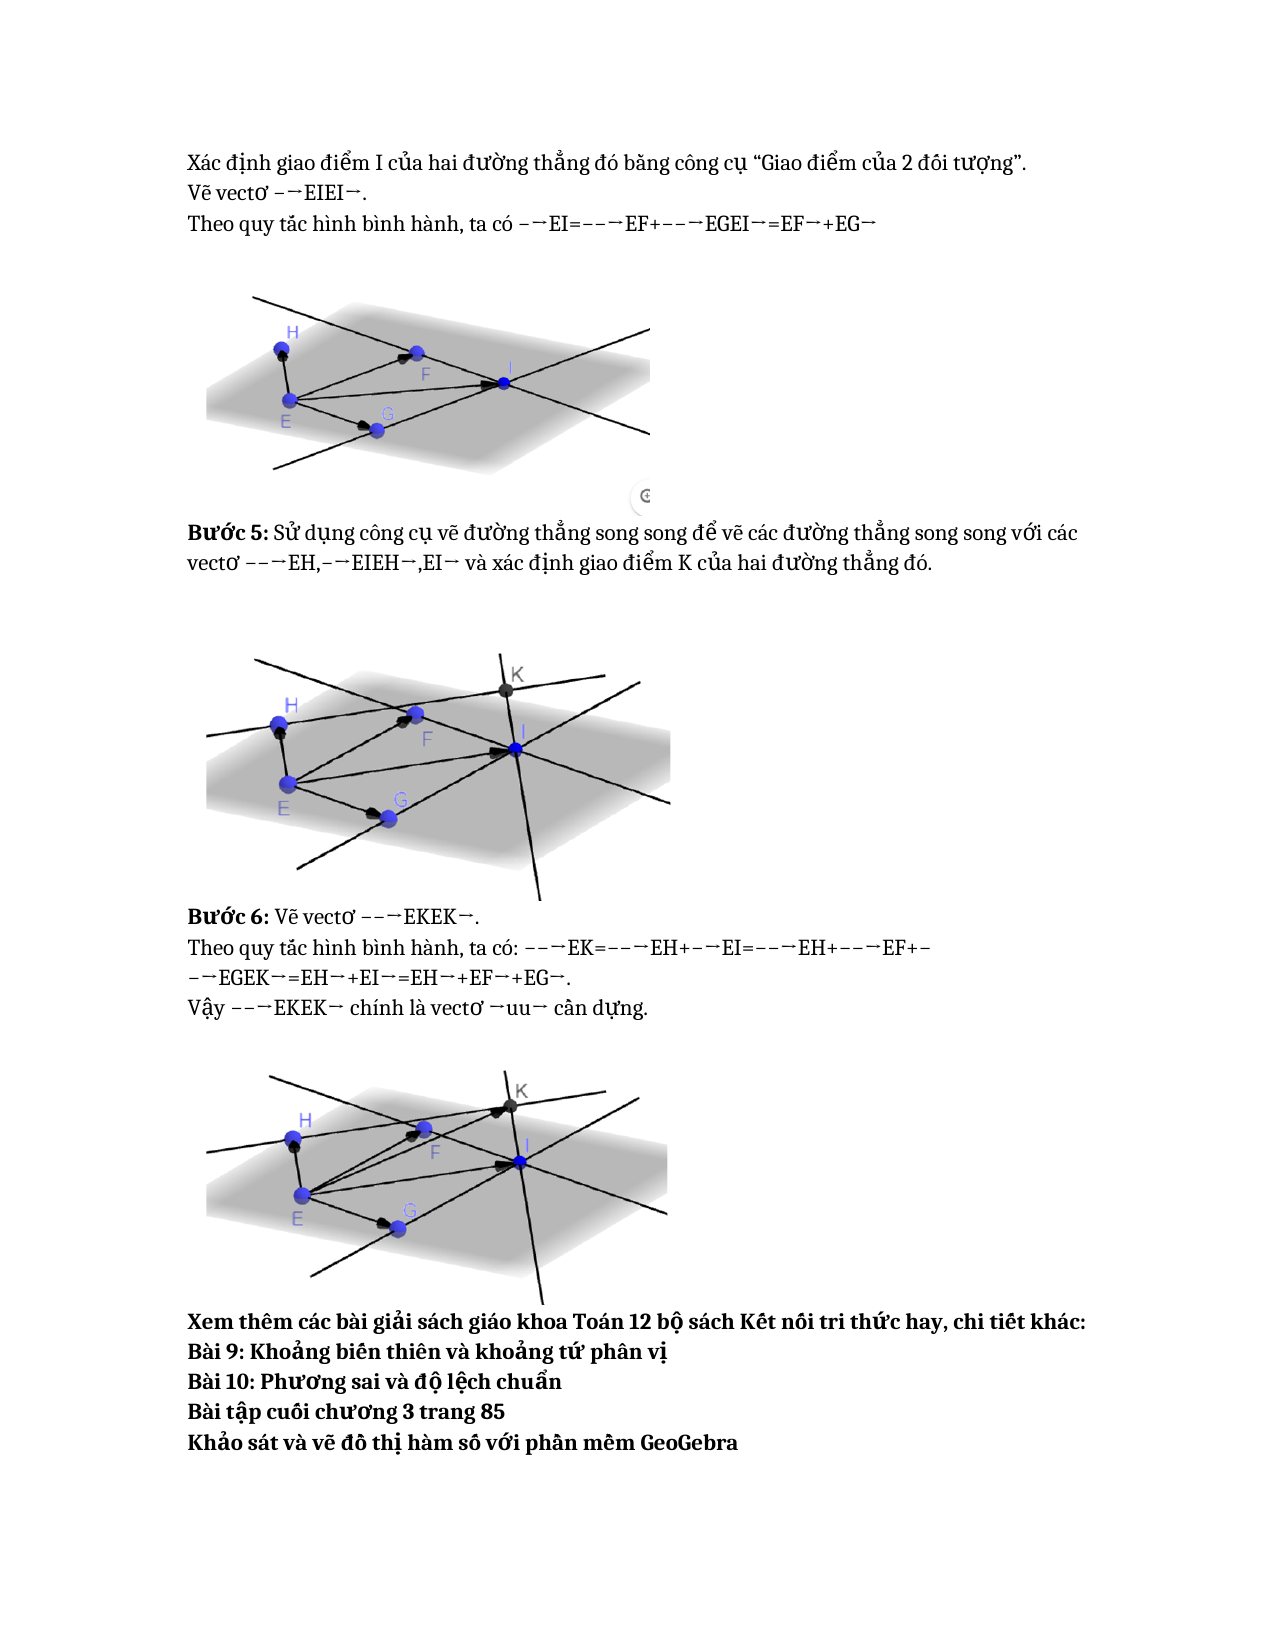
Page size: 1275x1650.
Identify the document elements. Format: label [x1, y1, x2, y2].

picture [206, 240, 650, 516]
text [187, 150, 1087, 1456]
picture [206, 1025, 668, 1305]
picture [206, 580, 671, 901]
